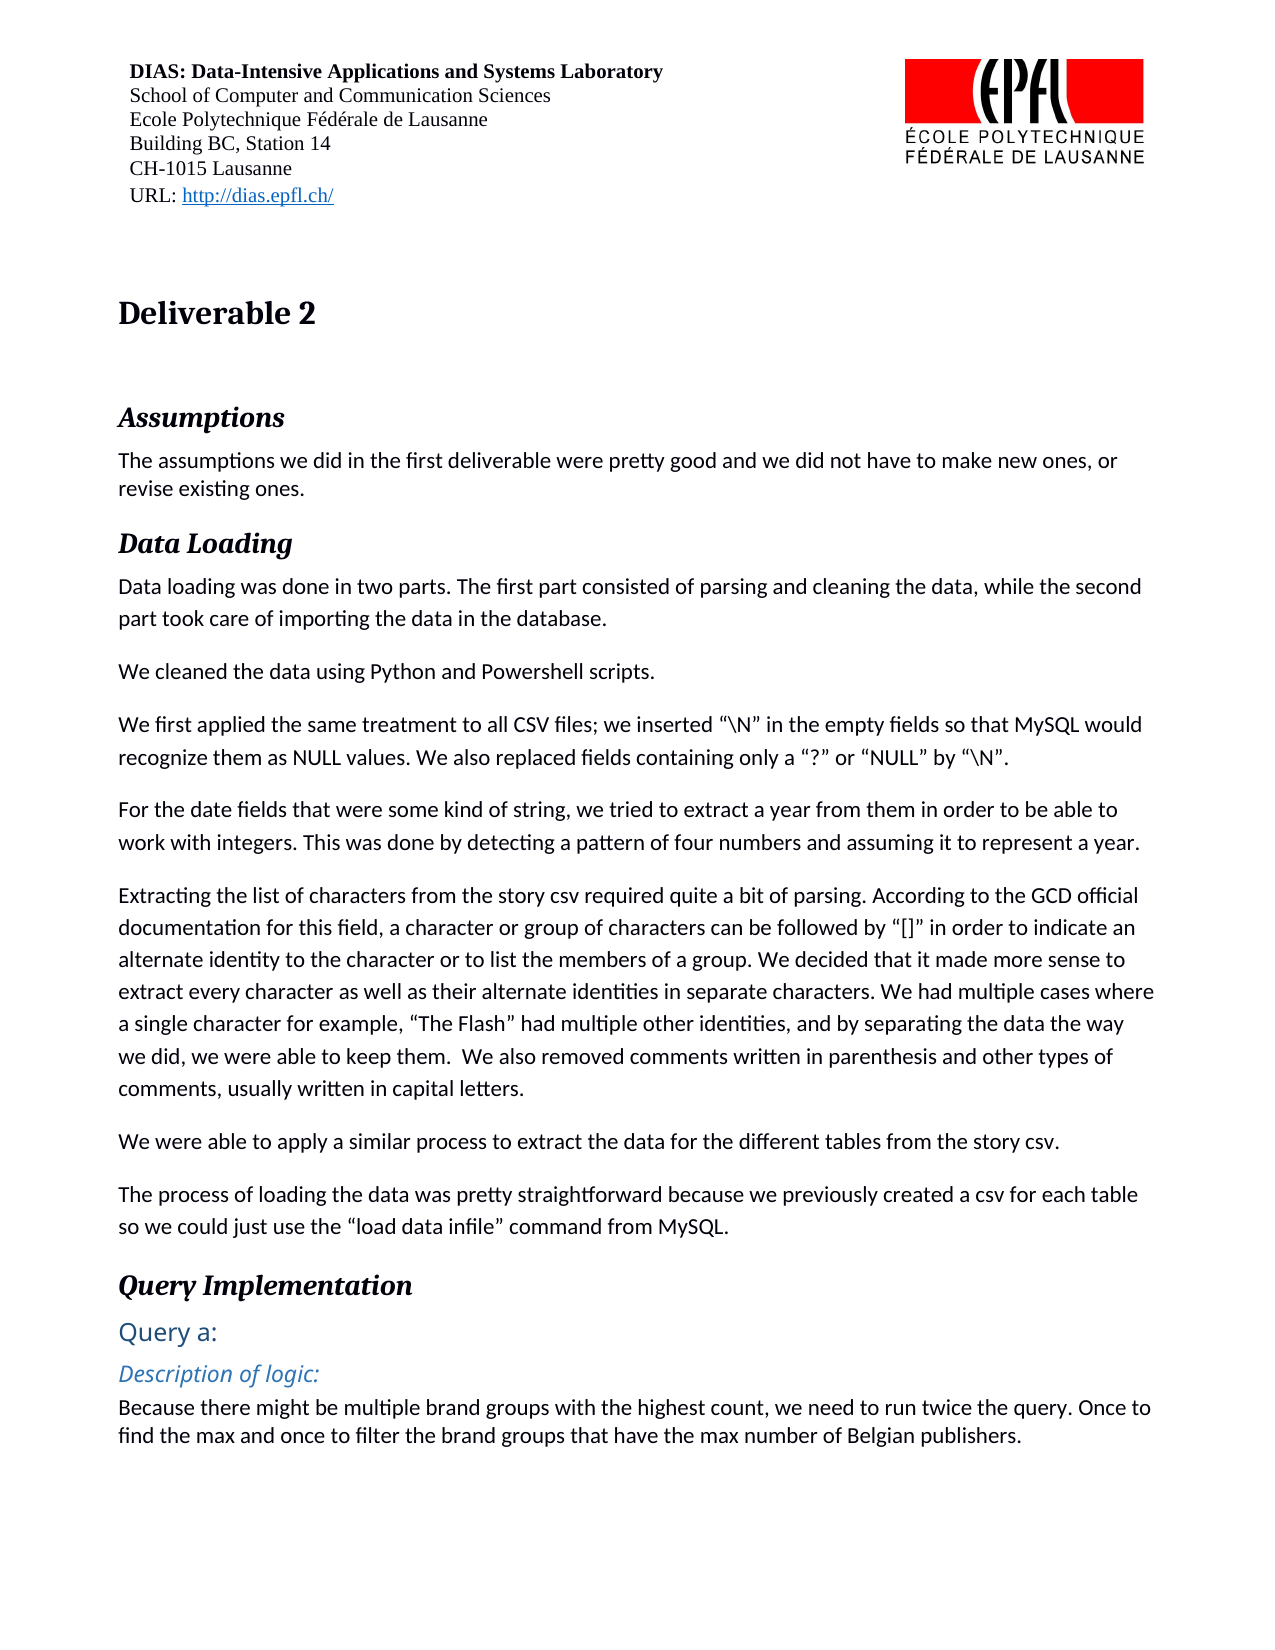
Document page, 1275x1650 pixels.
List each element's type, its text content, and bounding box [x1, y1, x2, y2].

subtitle Data Loading [118, 527, 1157, 561]
text Extracting the list of characters from the story csv required quite a bit of parsing. According to the GCD official documentation for this field, a character or group of characters can be followed by “[]” in order to indicate an alternate identity to the character or to list the members of a group. We decided that it made more sense to extract every character as well as their alternate identities in separate characters. We had multiple cases where a single character for example, “The Flash” had multiple other identities, and by separating the data the way we did, we were able to keep them. We also removed comments written in parenthesis and other types of comments, usually written in capital letters. [118, 881, 1157, 1102]
picture [905, 59, 1146, 167]
text We were able to apply a similar process to extract the data for the different tables from the story csv. [118, 1127, 1157, 1155]
subtitle Query a: [118, 1314, 1157, 1348]
text We first applied the same treatment to all CSV files; we inserted “\N” in the empty fields so that MySQL would recognize them as NULL values. We also replaced fields containing only a “?” or “NULL” by “\N”. [118, 710, 1157, 771]
text We cleaned the data using Python and Powershell scripts. [118, 657, 1157, 685]
subtitle Query Implementation [118, 1269, 1157, 1303]
text The assumptions we did in the first deliverable were pretty good and we did not have to make new ones, or revise existing ones. [118, 446, 1157, 502]
subtitle Description of logic: [118, 1357, 1157, 1389]
text Because there might be multiple brand groups with the highest count, we need to run twice the query. Once to find the max and once to filter the brand groups that have the max number of Belgian publishers. [118, 1393, 1157, 1449]
subtitle Deliverable 2 [118, 294, 1157, 332]
subtitle Assumptions [118, 402, 1157, 435]
text The process of loading the data was pretty straightforward because we previously created a csv for each table so we could just use the “load data infile” command from MySQL. [118, 1180, 1157, 1240]
text Data loading was done in two parts. The first part consisted of parsing and cleaning the data, while the second part took care of importing the data in the database. [118, 572, 1157, 632]
text For the date fields that were some kind of string, we tried to extract a year from them in order to be able to work with integers. This was done by detecting a pattern of four numbers and assuming it to represent a year. [118, 796, 1157, 856]
